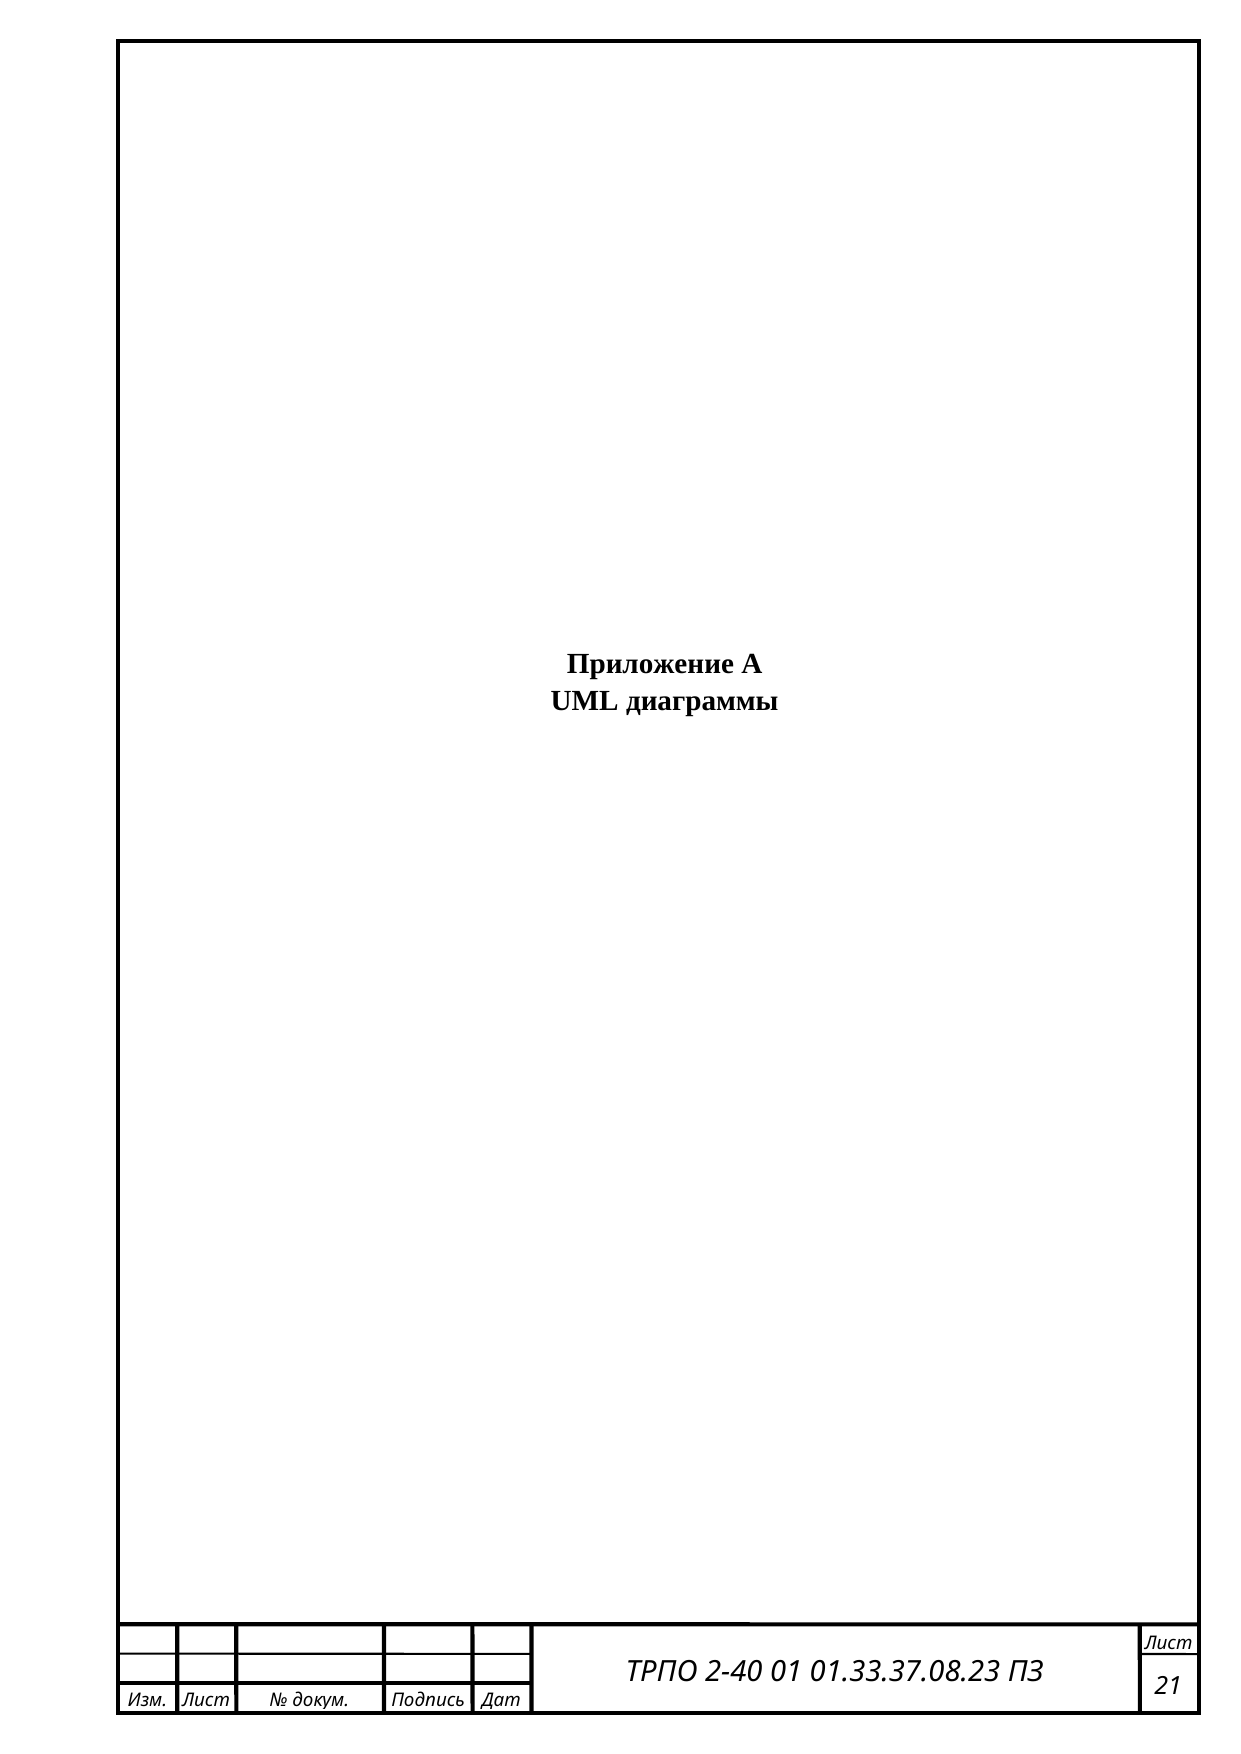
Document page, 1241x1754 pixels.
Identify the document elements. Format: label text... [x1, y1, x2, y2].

text Приложение А [148, 643, 1181, 681]
text UML диаграммы [148, 681, 1181, 718]
